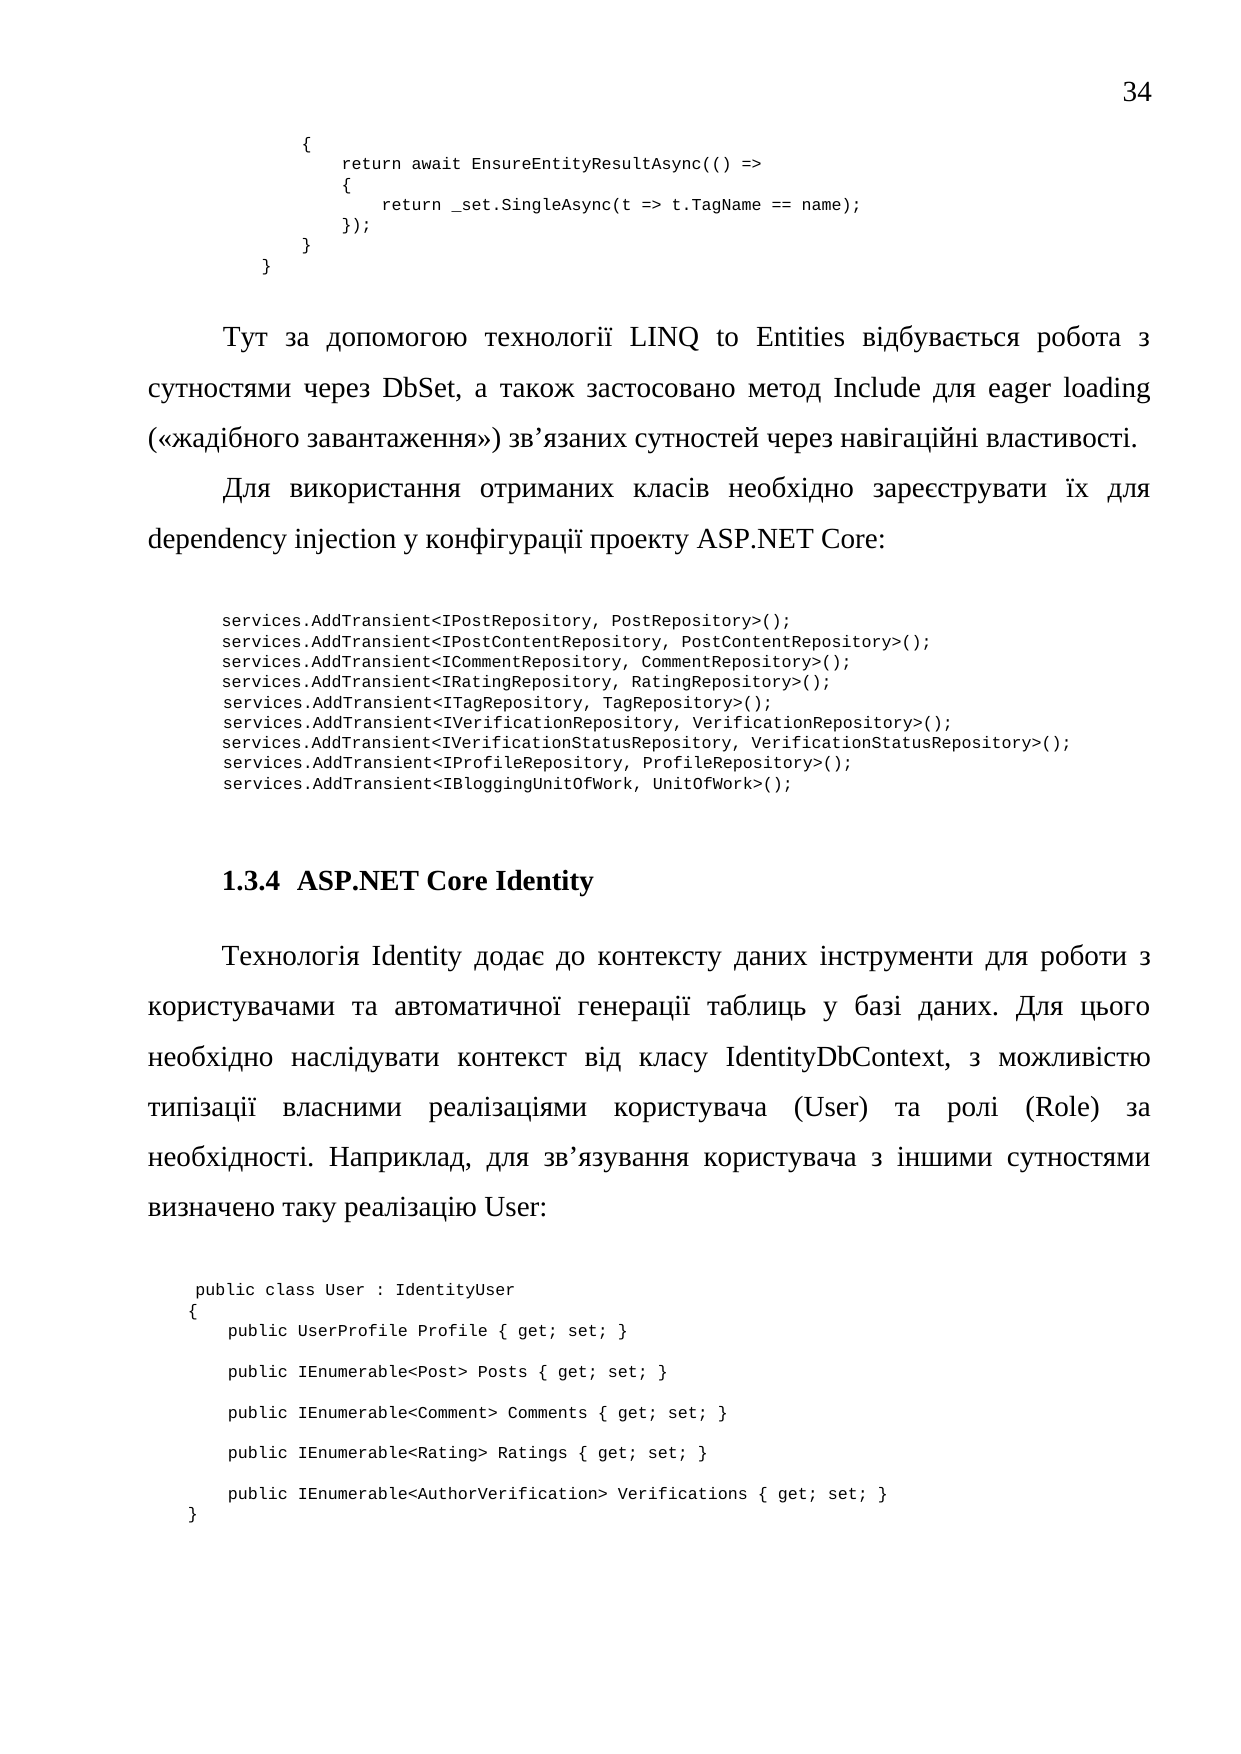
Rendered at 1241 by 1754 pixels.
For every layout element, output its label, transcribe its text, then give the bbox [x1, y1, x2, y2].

text Тут за допомогою технології LINQ to Entities відбувається робота з сутностями через DbSet, а також застосовано метод Include для eager loading («жадібного завантаження») зв’язаних сутностей через навігаційні властивості. [148, 319, 1152, 454]
text public IEnumerable<AuthorVerification> Verifications { get; set; } [148, 1486, 1152, 1504]
text public UserProfile Profile { get; set; } [148, 1323, 1152, 1342]
text public IEnumerable<Rating> Ratings { get; set; } [148, 1445, 1152, 1464]
subtitle ASP.NET Core Identity [222, 863, 1152, 896]
text Для використання отриманих класів необхідно зареєструвати їх для dependency injection у конфігурації проекту ASP.NET Core: [148, 470, 1152, 554]
text { [148, 1303, 1152, 1322]
text services.AddTransient<IProfileRepository, ProfileRepository>(); [148, 755, 1152, 774]
text Технологія Identity додає до контексту даних інструменти для роботи з користувачами та автоматичної генерації таблиць у базі даних. Для цього необхідно наслідувати контекст від класу IdentityDbContext, з можливістю типізації власними реалізаціями користувача (User) та ролі (Role) за необхідності. Наприклад, для зв’язування користувача з іншими сутностями визначено таку реалізацію User: [148, 938, 1152, 1223]
text } [148, 1506, 1152, 1525]
text public IEnumerable<Comment> Comments { get; set; } [148, 1404, 1152, 1423]
text services.AddTransient<ITagRepository, TagRepository>(); [148, 694, 1152, 713]
text return _set.SingleAsync(t => t.TagName == name); [148, 196, 1152, 215]
text { [148, 176, 1152, 195]
text public class User : IdentityUser [148, 1282, 1152, 1301]
text services.AddTransient<IVerificationRepository, VerificationRepository>(); [148, 714, 1152, 733]
text }); [148, 217, 1152, 236]
text services.AddTransient<IBloggingUnitOfWork, UnitOfWork>(); [148, 775, 1152, 794]
text services.AddTransient<IPostContentRepository, PostContentRepository>(); services.AddTransient<ICommentRepository, CommentRepository>(); [221, 633, 1152, 672]
text services.AddTransient<IVerificationStatusRepository, VerificationStatusRepository>(); [148, 735, 1152, 754]
text public IEnumerable<Post> Posts { get; set; } [148, 1364, 1152, 1382]
text services.AddTransient<IRatingRepository, RatingRepository>(); [148, 674, 1152, 693]
text { [148, 135, 1152, 154]
text return await EnsureEntityResultAsync(() => [148, 156, 1152, 174]
text } [148, 237, 1152, 256]
text } [148, 257, 1152, 276]
text services.AddTransient<IPostRepository, PostRepository>(); [148, 613, 1152, 632]
